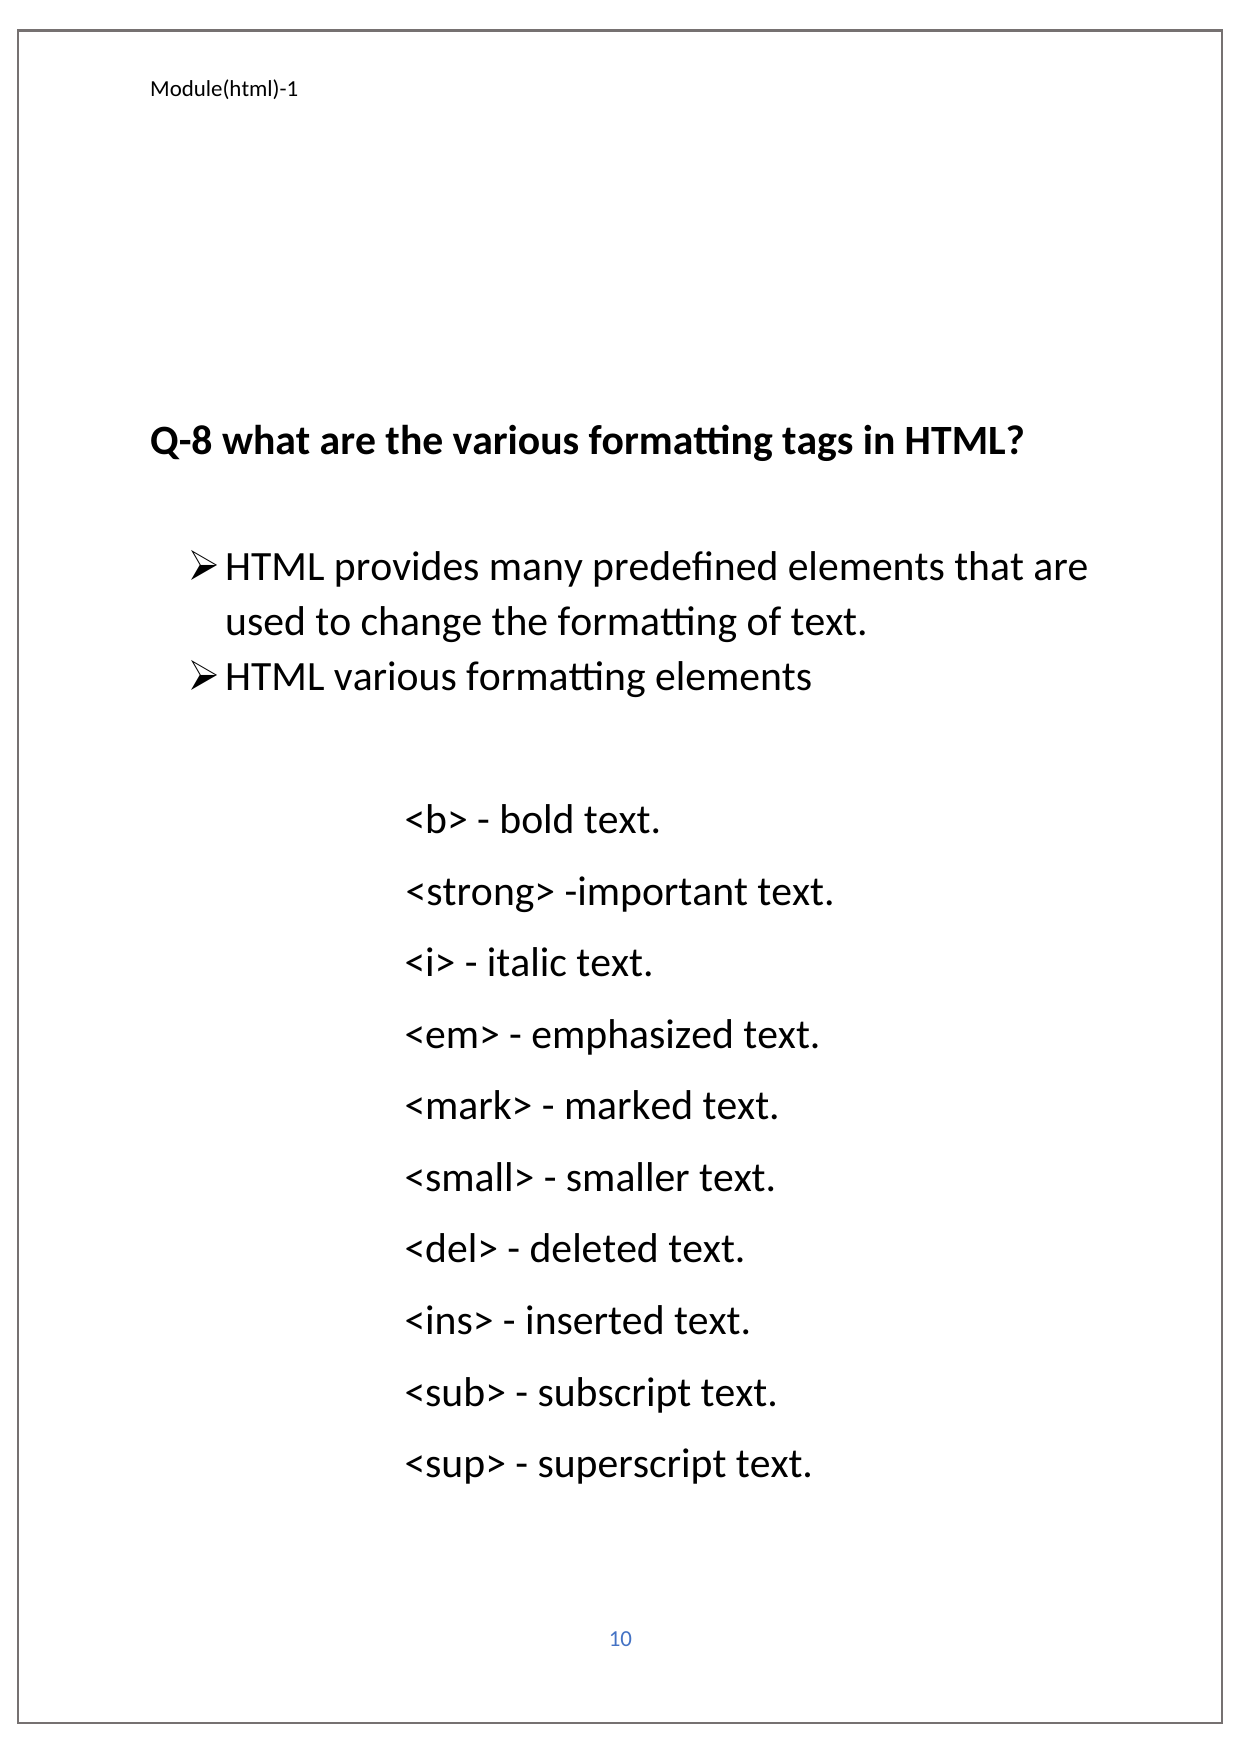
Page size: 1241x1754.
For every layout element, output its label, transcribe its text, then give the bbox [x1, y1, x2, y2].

text <small> - smaller text. [150, 1151, 1090, 1202]
text <i> - italic text. [150, 936, 1090, 987]
text Q-8 what are the various formatting tags in HTML? [150, 414, 1090, 464]
text <mark> - marked text. [150, 1079, 1090, 1130]
text <del> - deleted text. [150, 1222, 1090, 1273]
text <b> - bold text. [150, 793, 1090, 844]
text <em> - emphasized text. [150, 1008, 1090, 1059]
list HTML provides many predefined elements that are used to change the formatting of text. [187, 540, 1090, 646]
list HTML various formatting elements [187, 650, 1090, 701]
text <sup> - superscript text. [150, 1437, 1090, 1488]
text <sub> - subscript text. [150, 1366, 1090, 1416]
text <ins> - inserted text. [150, 1294, 1090, 1345]
text <strong> -important text. [150, 865, 1090, 916]
